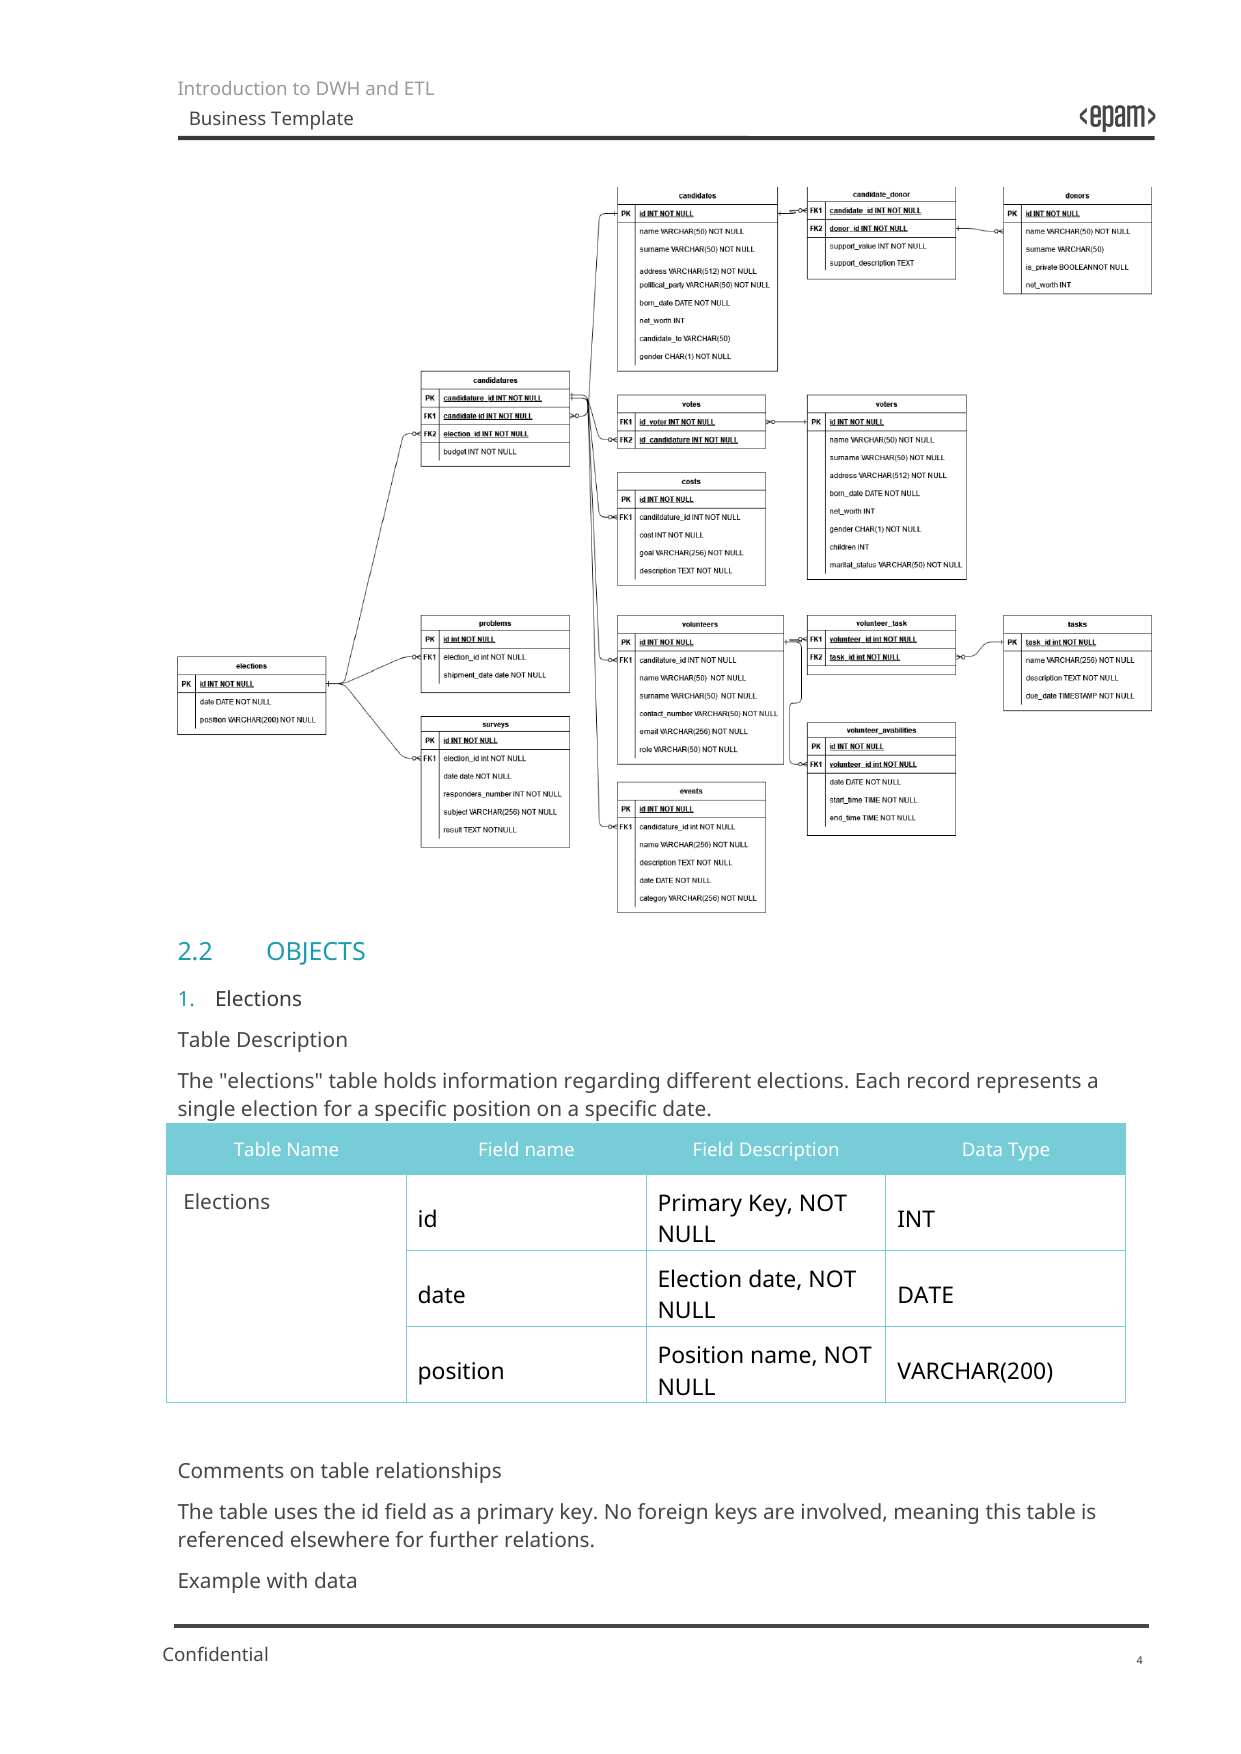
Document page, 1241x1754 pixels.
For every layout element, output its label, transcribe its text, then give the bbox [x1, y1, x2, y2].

text The "elections" table holds information regarding different elections. Each record represents a single election for a specific position on a specific date. [177, 1066, 1152, 1123]
text Comments on table relationships [177, 1456, 1152, 1485]
table_cell Election date, NOT NULL [647, 1251, 885, 1326]
text Table Description [177, 1025, 1152, 1053]
table_header Table Name [167, 1124, 406, 1174]
table_cell VARCHAR(200) [886, 1327, 1125, 1402]
table_header Field name [407, 1124, 646, 1174]
list Elections [177, 984, 1152, 1012]
text The table uses the id field as a primary key. No foreign keys are involved, meaning this table is referenced elsewhere for further relations. [177, 1497, 1152, 1554]
table_cell date [407, 1251, 646, 1326]
table_cell id [407, 1175, 646, 1250]
table_header Data Type [886, 1124, 1125, 1174]
picture [177, 187, 1152, 913]
table_cell Elections [167, 1175, 406, 1402]
subtitle Objects [177, 933, 1152, 967]
table_cell position [407, 1327, 646, 1402]
table_cell Position name, NOT NULL [647, 1327, 885, 1402]
table_cell Primary Key, NOT NULL [647, 1175, 885, 1250]
table_cell DATE [886, 1251, 1125, 1326]
table_header Field Description [647, 1124, 885, 1174]
text Example with data [177, 1567, 1152, 1595]
table_cell INT [886, 1175, 1125, 1250]
